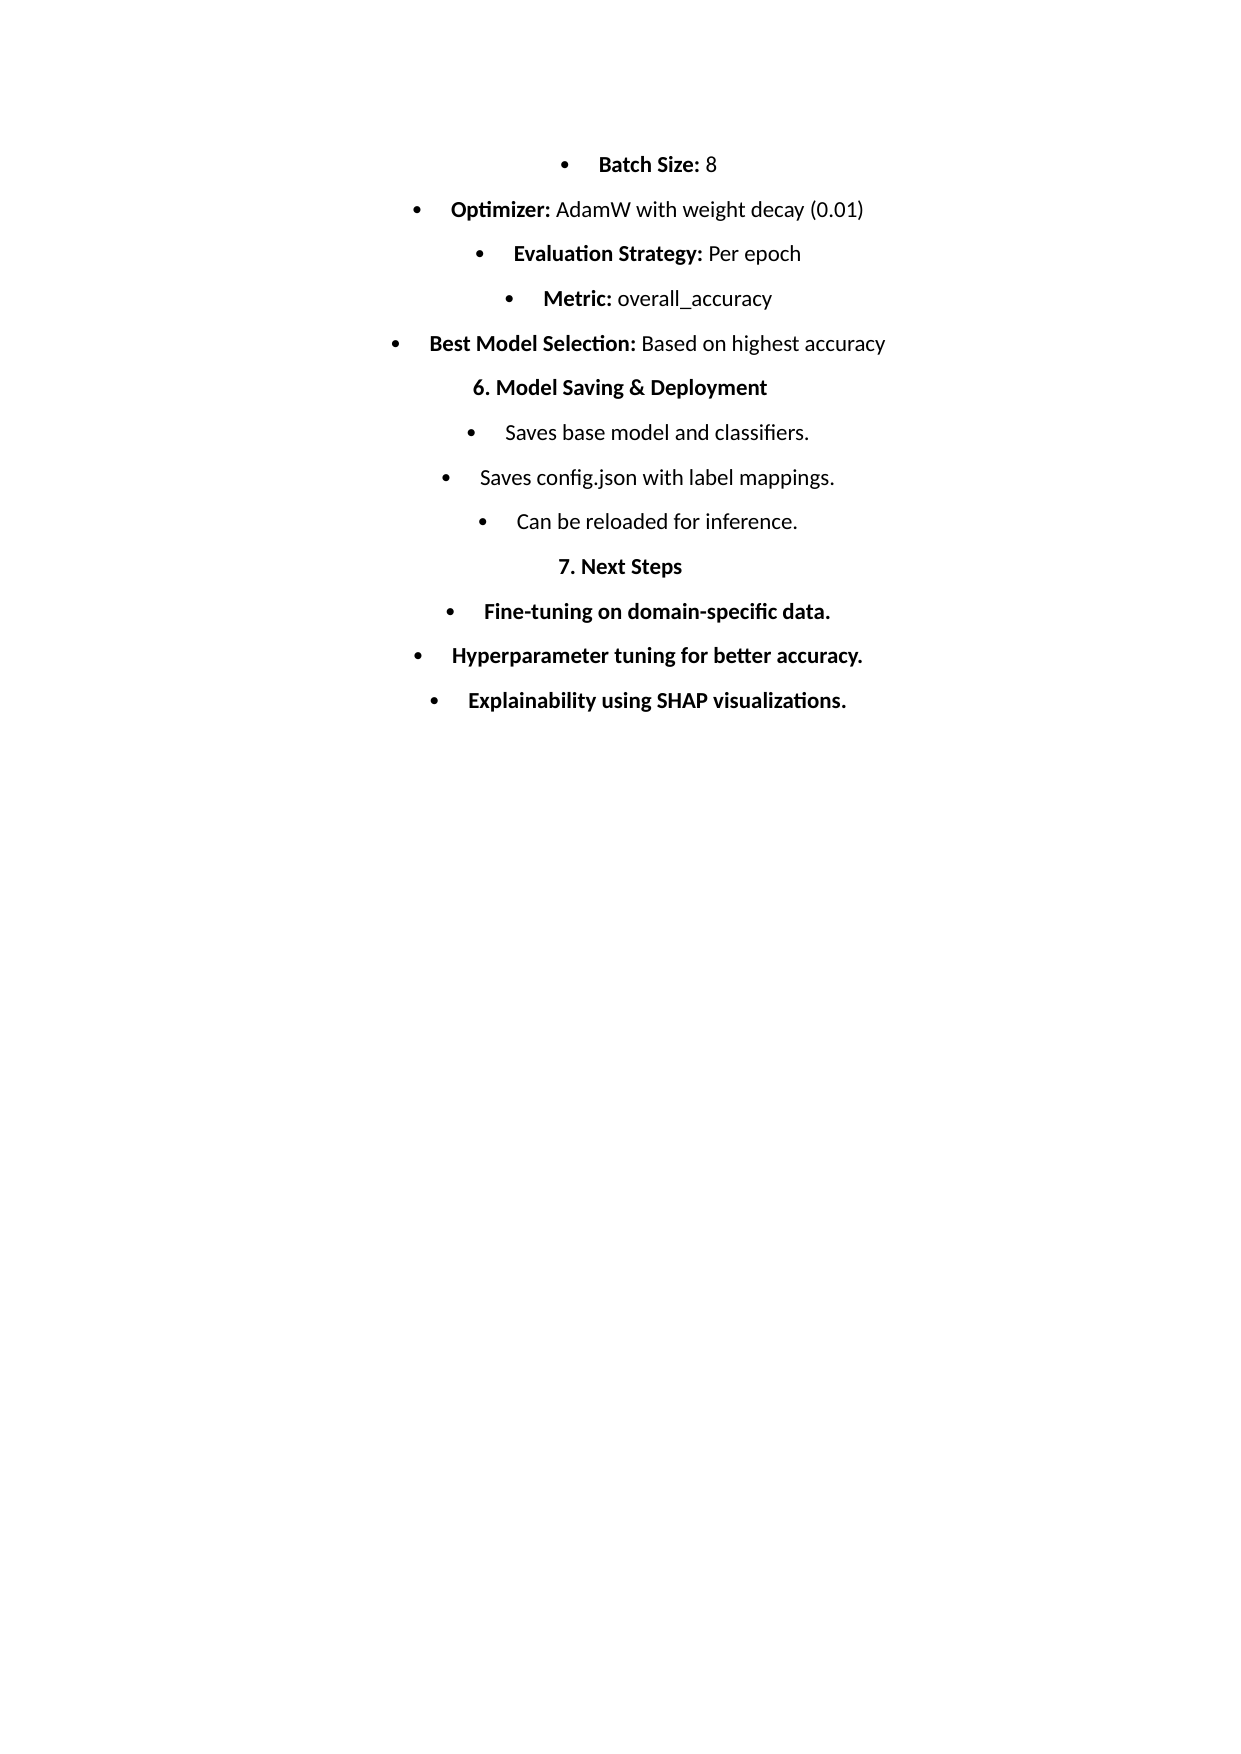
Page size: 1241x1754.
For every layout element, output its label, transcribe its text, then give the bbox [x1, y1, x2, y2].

list Fine-tuning on domain-specific data. [187, 597, 1090, 625]
list Hyperparameter tuning for better accuracy. [187, 642, 1090, 669]
list Optimizer: AdamW with weight decay (0.01) [187, 195, 1090, 223]
list Evaluation Strategy: Per epoch [187, 239, 1090, 267]
list Metric: overall_accuracy [187, 284, 1090, 312]
list Explainability using SHAP visualizations. [187, 686, 1090, 714]
list Saves config.json with label mappings. [187, 463, 1090, 491]
text 7. Next Steps [150, 552, 1090, 580]
list Can be reloaded for inference. [187, 507, 1090, 536]
list Saves base model and classifiers. [187, 418, 1090, 446]
text 6. Model Saving & Deployment [150, 373, 1090, 401]
list Best Model Selection: Based on highest accuracy [187, 329, 1090, 357]
list Batch Size: 8 [187, 150, 1090, 178]
